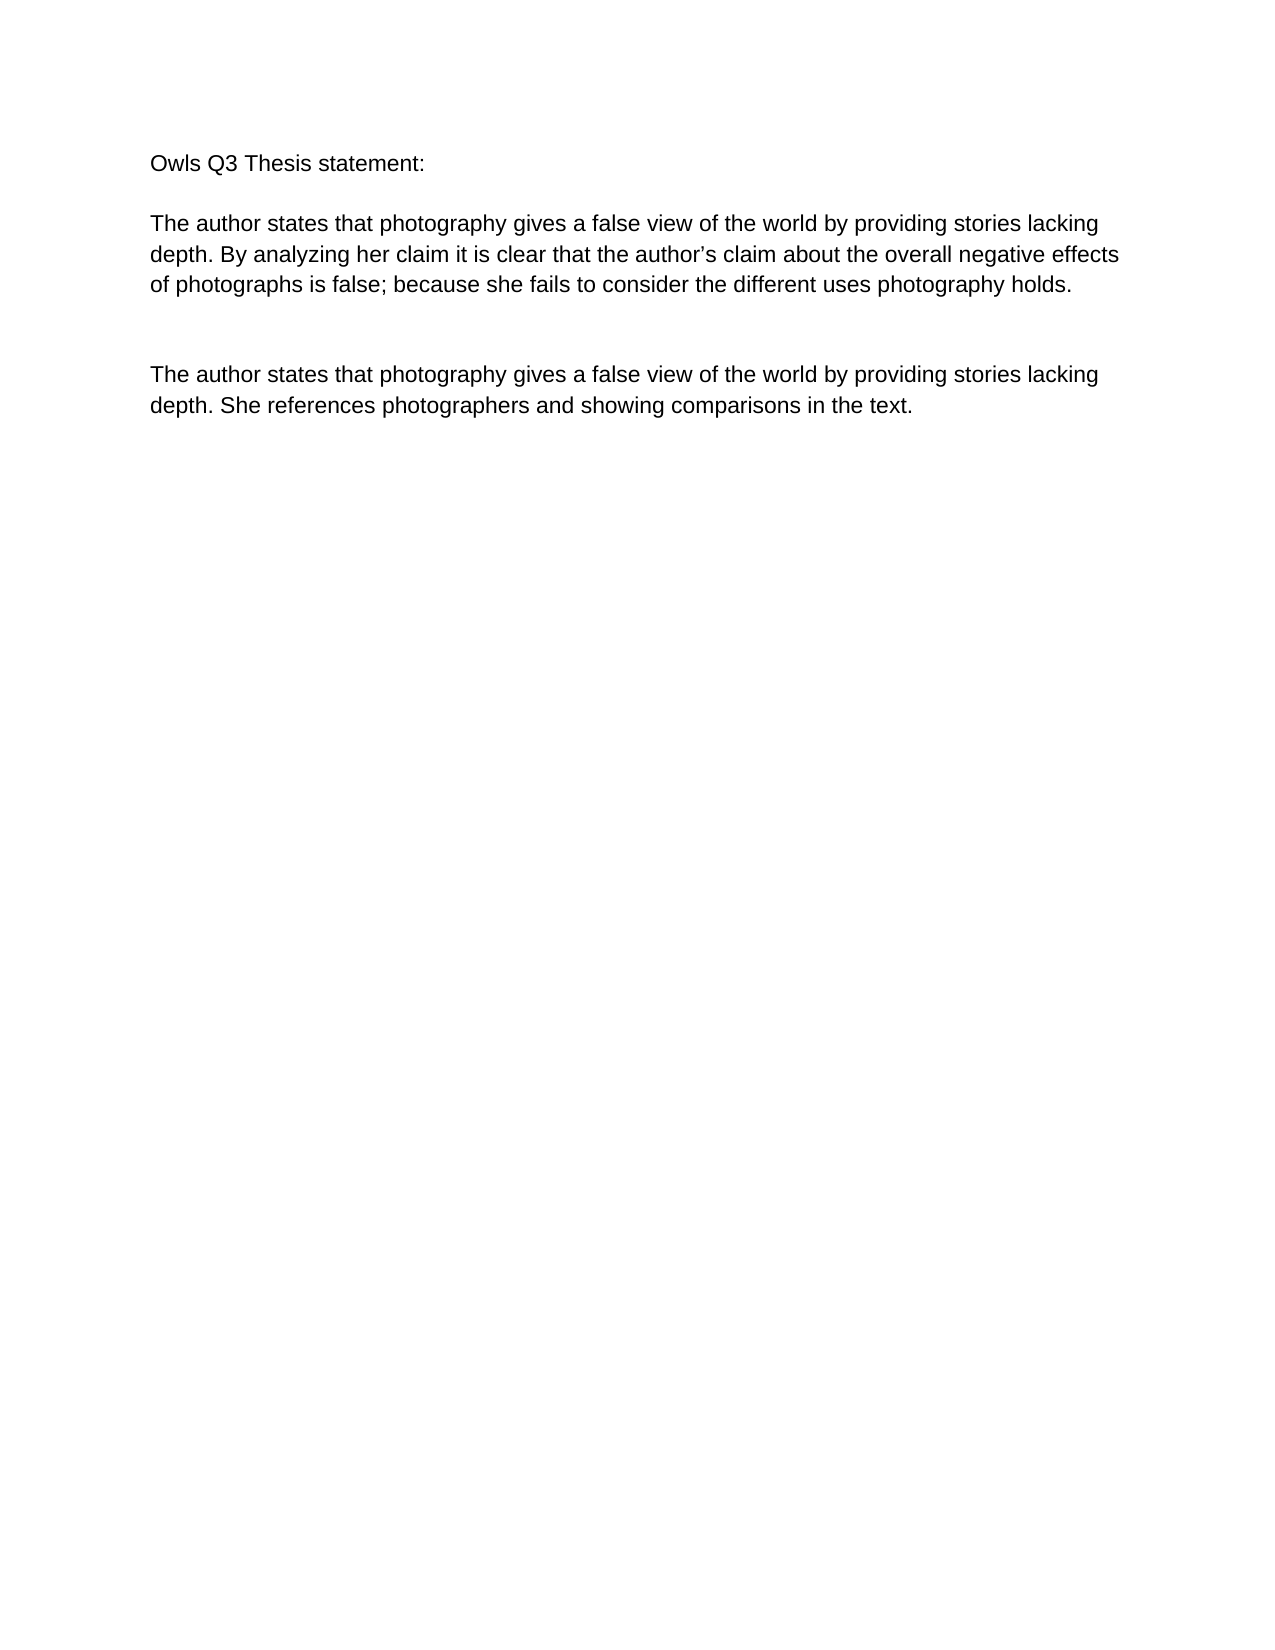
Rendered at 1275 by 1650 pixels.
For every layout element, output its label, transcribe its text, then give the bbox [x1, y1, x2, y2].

text Owls Q3 Thesis statement: [150, 150, 1125, 176]
text The author states that photography gives a false view of the world by providing stories lacking depth. By analyzing her claim it is clear that the author’s claim about the overall negative effects of photographs is false; because she fails to consider the different uses photography holds. [150, 210, 1125, 297]
text The author states that photography gives a false view of the world by providing stories lacking depth. She references photographers and showing comparisons in the text. [150, 361, 1125, 418]
